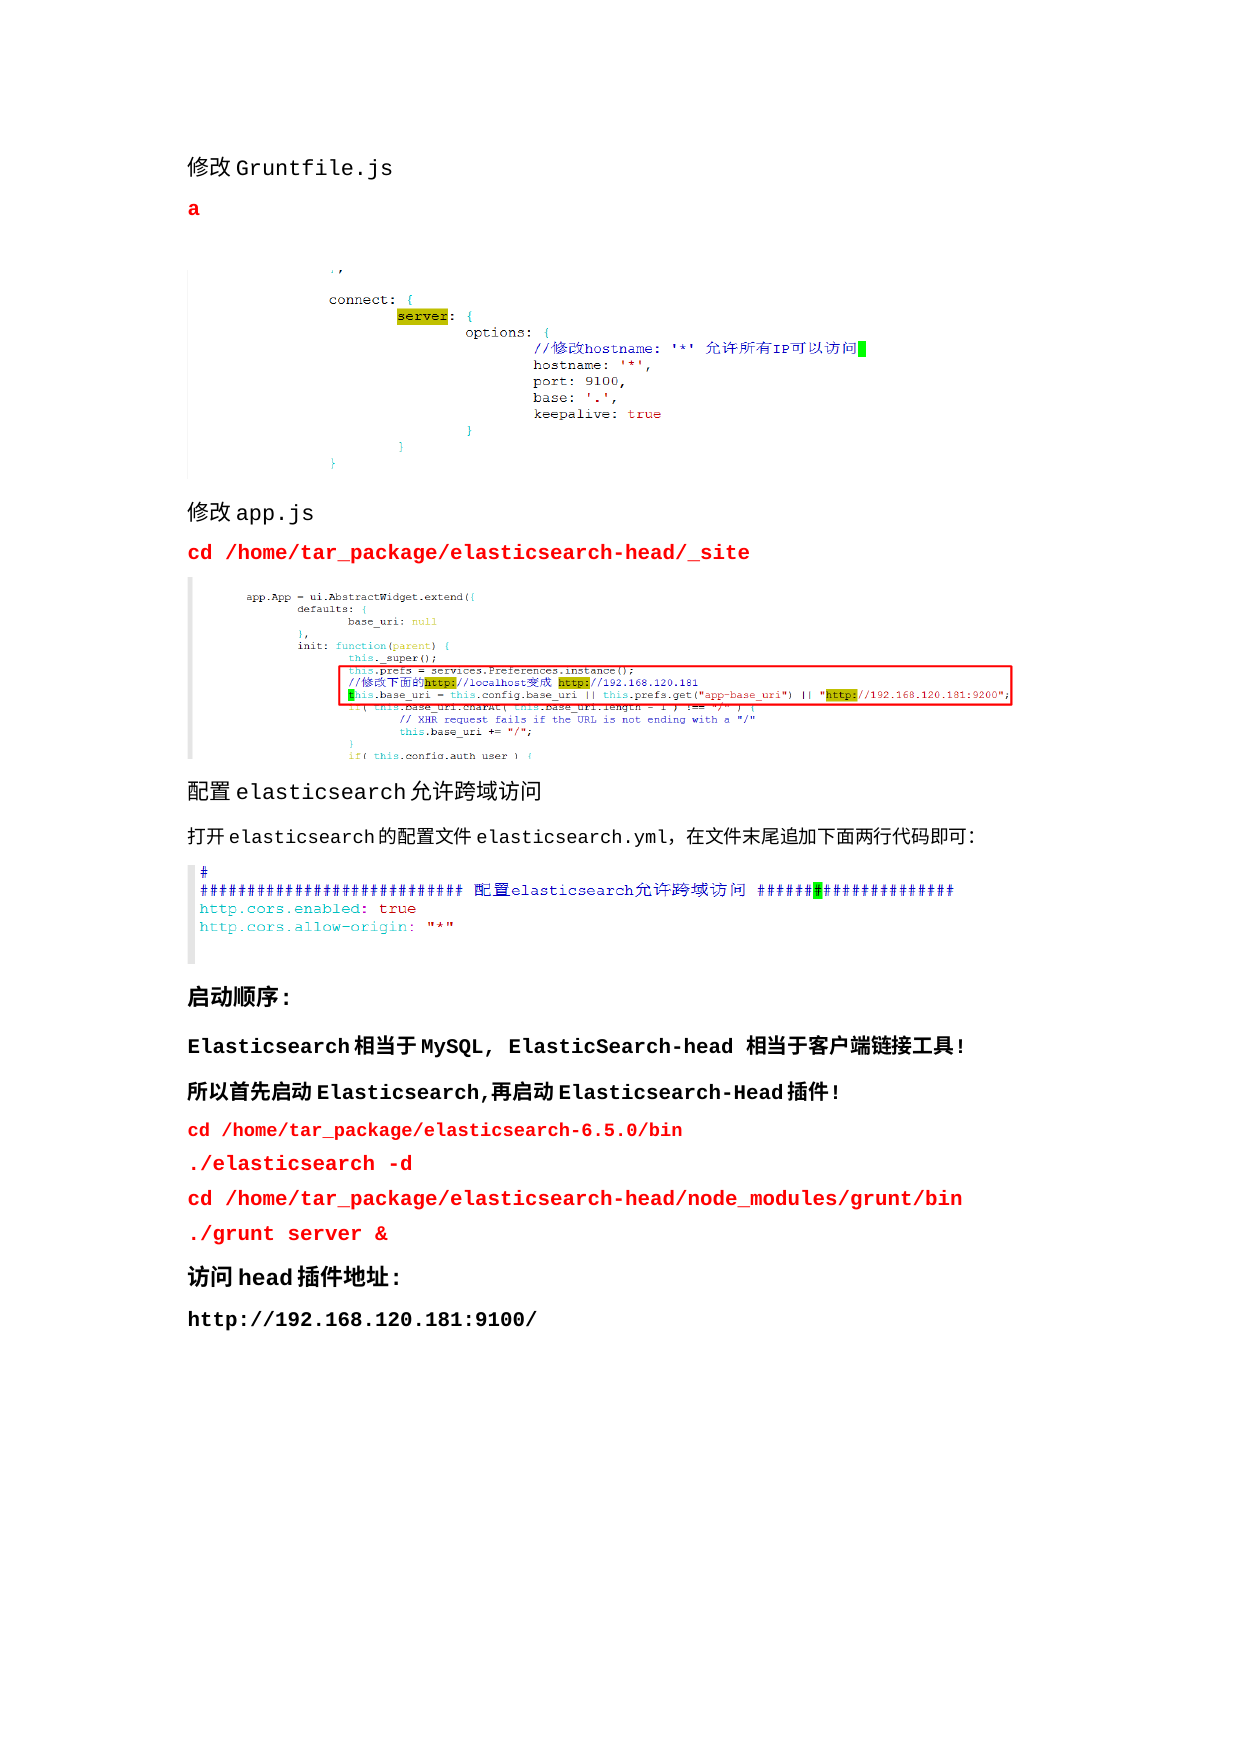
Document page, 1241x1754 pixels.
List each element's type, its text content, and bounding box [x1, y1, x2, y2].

text Elasticsearch相当于MySQL, ElasticSearch-head 相当于客户端链接工具! [187, 1029, 1053, 1060]
text a [187, 198, 1053, 222]
text ./grunt server & [187, 1223, 1053, 1247]
text 访问head插件地址: [187, 1259, 1053, 1292]
text 修改Gruntfile.js [187, 150, 1053, 182]
picture [187, 577, 1053, 759]
text 所以首先启动Elasticsearch,再启动Elasticsearch-Head插件! [187, 1075, 1053, 1105]
text cd /home/tar_package/elasticsearch-6.5.0/bin [187, 1121, 1053, 1142]
text 打开elasticsearch的配置文件elasticsearch.yml，在文件末尾追加下面两行代码即可： [187, 822, 1053, 865]
text 配置elasticsearch允许跨域访问 [187, 774, 1053, 806]
text cd /home/tar_package/elasticsearch-head/node_modules/grunt/bin [187, 1188, 1053, 1212]
text ./elasticsearch -d [187, 1152, 1053, 1176]
text 修改app.js [187, 494, 1053, 526]
picture [187, 865, 1053, 964]
text cd /home/tar_package/elasticsearch-head/_site [187, 542, 1053, 566]
text http://192.168.120.181:9100/ [187, 1309, 1053, 1332]
text 启动顺序: [187, 979, 1053, 1013]
picture [187, 270, 1053, 479]
